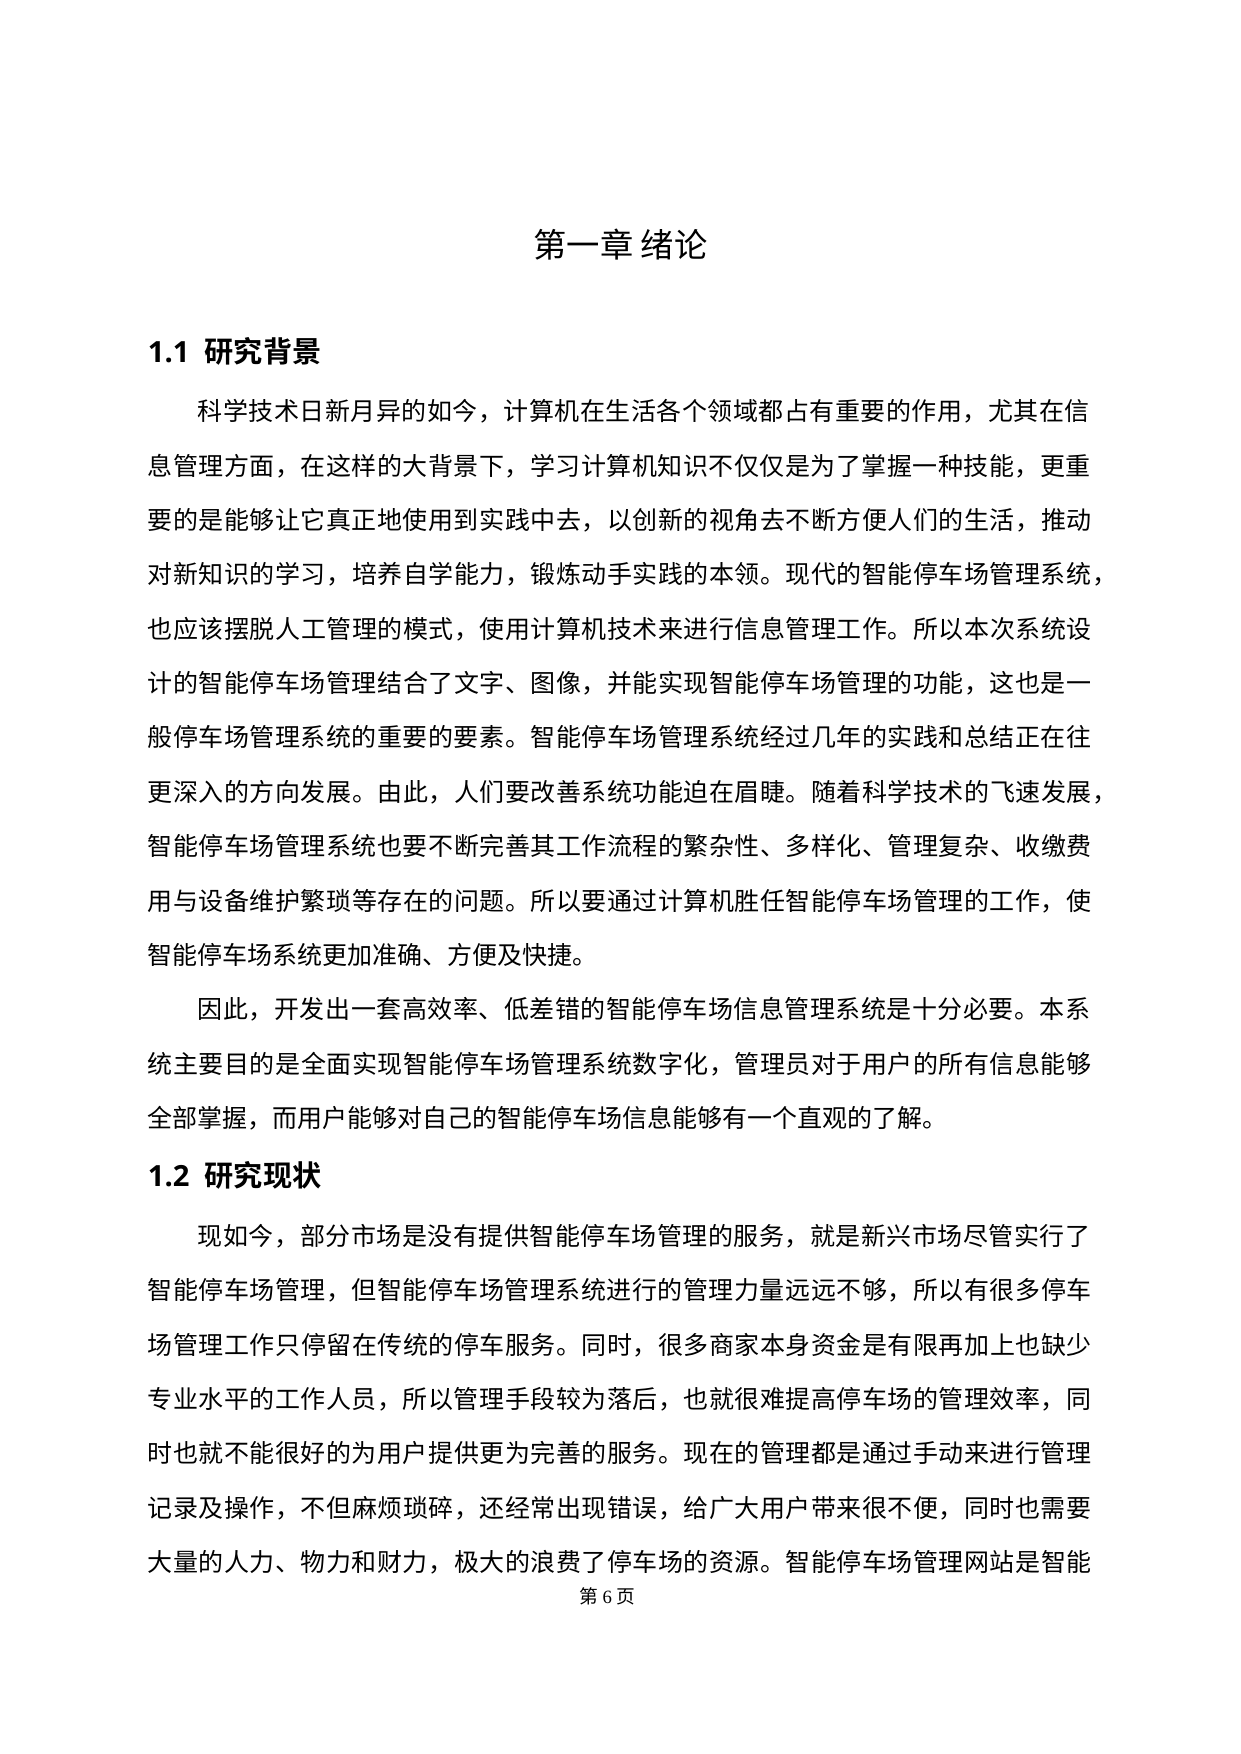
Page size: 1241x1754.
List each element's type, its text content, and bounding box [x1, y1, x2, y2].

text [148, 1216, 1092, 1579]
text 科学技术日新月异的如今，计算机在生活各个领域都占有重要的作用，尤其在信息管理方面，在这样的大背景下，学习计算机知识不仅仅是为了掌握一种技能，更重要的是能够让它真正地使用到实践中去，以创新的视角去不断方便人们的生活，推动对新知识的学习，培养自学能力，锻炼动手实践的本领。现代的智能停车场管理系统，也应该摆脱人工管理的模式，使用计算机技术来进行信息管理工作。所以本次系统设计的智能停车场管理结合了文字、图像，并能实现智能停车场管理的功能，这也是一般停车场管理系统的重要的要素。智能停车场管理系统经过几年的实践和总结正在往更深入的方向发展。由此，人们要改善系统功能迫在眉睫。随着科学技术的飞速发展，智能停车场管理系统也要不断完善其工作流程的繁杂性、多样化、管理复杂、收缴费用与设备维护繁琐等存在的问题。所以要通过计算机胜任智能停车场管理的工作，使智能停车场系统更加准确、方便及快捷。 [148, 392, 1092, 972]
text 1.1 研究背景 [148, 328, 1092, 371]
text 1.2 研究现状 [148, 1153, 1092, 1195]
text 因此，开发出一套高效率、低差错的智能停车场信息管理系统是十分必要。本系统主要目的是全面实现智能停车场管理系统数字化，管理员对于用户的所有信息能够全部掌握，而用户能够对自己的智能停车场信息能够有一个直观的了解。 [148, 990, 1092, 1135]
subtitle 第一章 绪论 [148, 218, 1092, 267]
